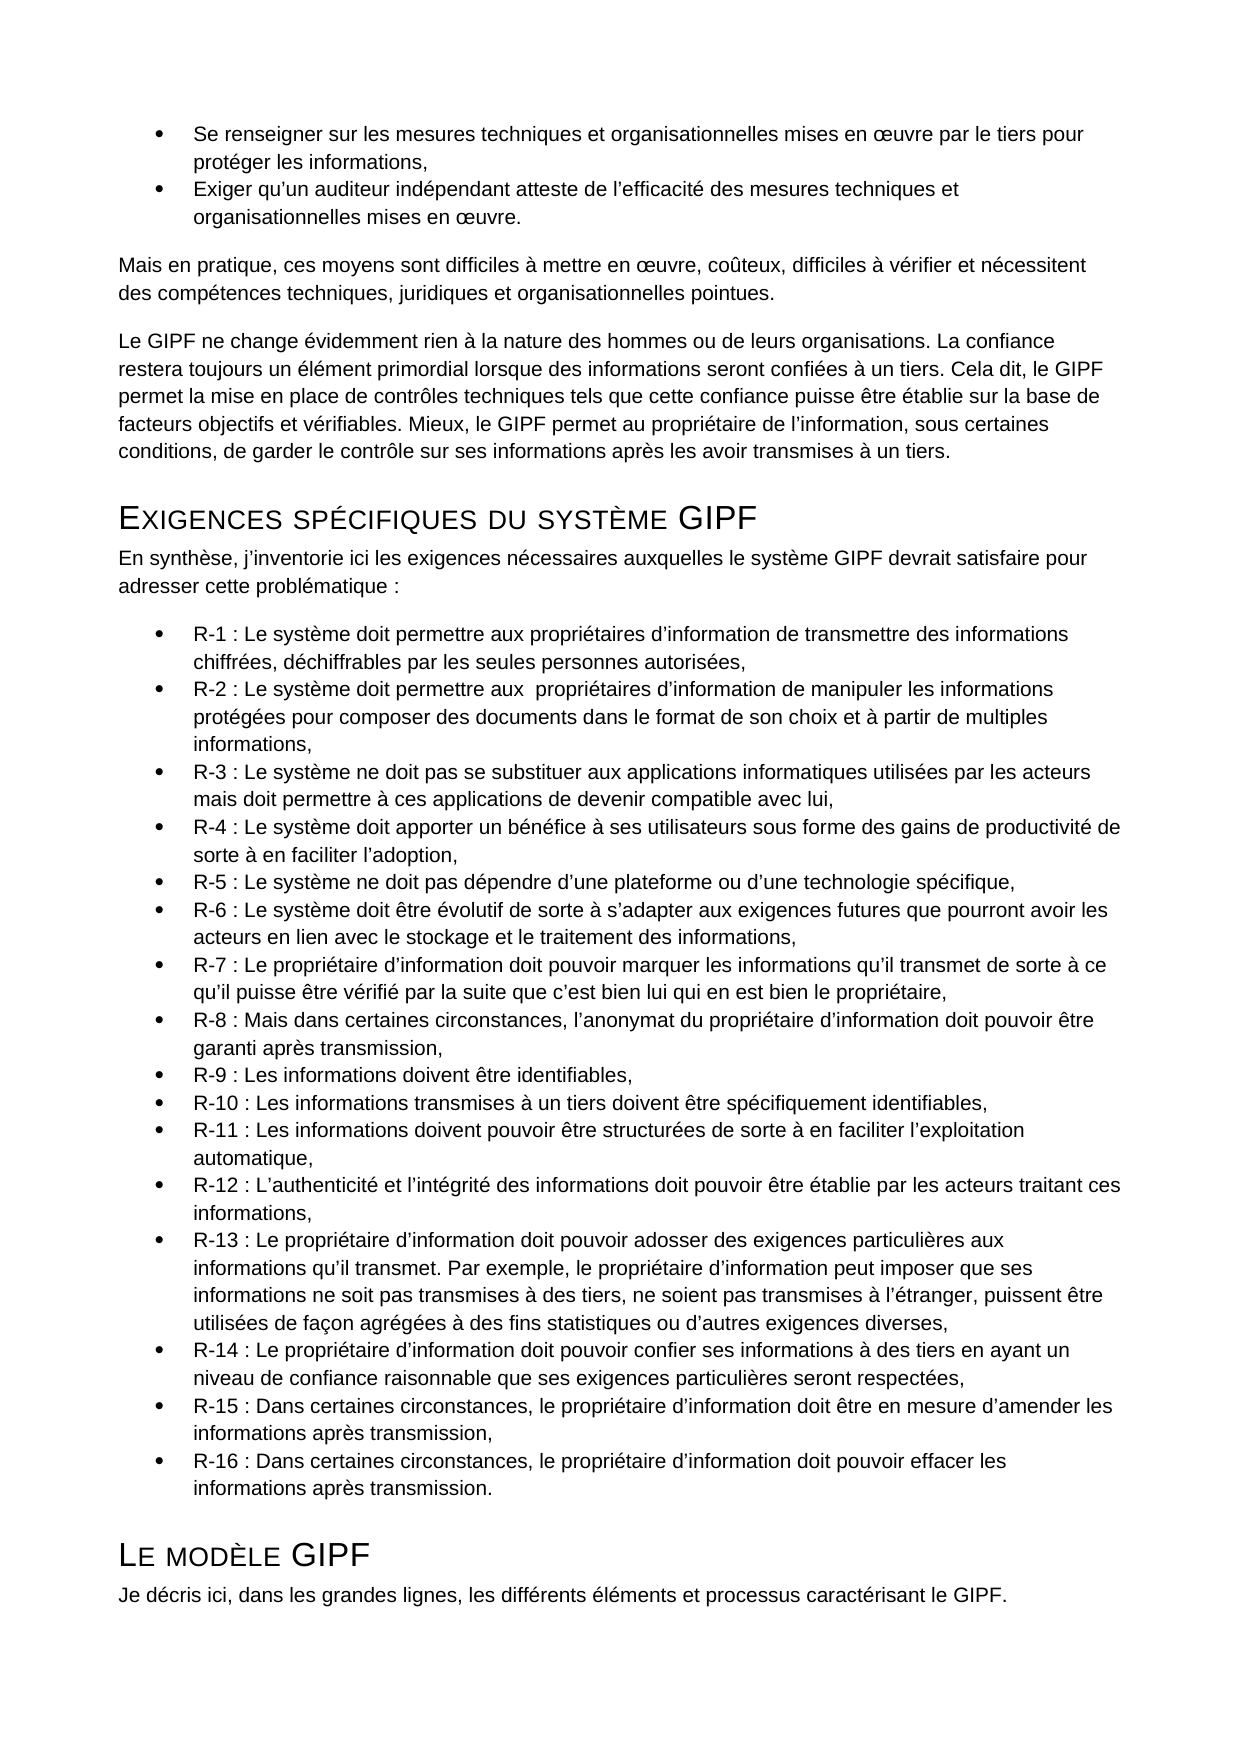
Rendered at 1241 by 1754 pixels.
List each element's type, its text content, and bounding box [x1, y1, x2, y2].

list R-11 : Les informations doivent pouvoir être structurées de sorte à en faciliter l’exploitation automatique, [156, 1118, 1122, 1169]
list R-6 : Le système doit être évolutif de sorte à s’adapter aux exigences futures que pourront avoir les acteurs en lien avec le stockage et le traitement des informations, [156, 897, 1122, 949]
list R-7 : Le propriétaire d’information doit pouvoir marquer les informations qu’il transmet de sorte à ce qu’il puisse être vérifié par la suite que c’est bien lui qui en est bien le propriétaire, [156, 953, 1122, 1004]
list Se renseigner sur les mesures techniques et organisationnelles mises en œuvre par le tiers pour protéger les informations, [156, 122, 1122, 174]
text Je décris ici, dans les grandes lignes, les différents éléments et processus caractérisant le GIPF. [118, 1583, 1122, 1607]
list R-14 : Le propriétaire d’information doit pouvoir confier ses informations à des tiers en ayant un niveau de confiance raisonnable que ses exigences particulières seront respectées, [156, 1338, 1122, 1390]
list Exiger qu’un auditeur indépendant atteste de l’efficacité des mesures techniques et organisationnelles mises en œuvre. [156, 177, 1122, 229]
list R-13 : Le propriétaire d’information doit pouvoir adosser des exigences particulières aux informations qu’il transmet. Par exemple, le propriétaire d’information peut imposer que ses informations ne soit pas transmises à des tiers, ne soient pas transmises à l’étranger, puissent être utilisées de façon agrégées à des fins statistiques ou d’autres exigences diverses, [156, 1228, 1122, 1335]
list R-9 : Les informations doivent être identifiables, [156, 1063, 1122, 1087]
list R-10 : Les informations transmises à un tiers doivent être spécifiquement identifiables, [156, 1090, 1122, 1114]
subtitle Exigences spécifiques du système GIPF [118, 498, 1122, 536]
text En synthèse, j’inventorie ici les exigences nécessaires auxquelles le système GIPF devrait satisfaire pour adresser cette problématique : [118, 546, 1122, 598]
list R-1 : Le système doit permettre aux propriétaires d’information de transmettre des informations chiffrées, déchiffrables par les seules personnes autorisées, [156, 622, 1122, 673]
text Le GIPF ne change évidemment rien à la nature des hommes ou de leurs organisations. La confiance restera toujours un élément primordial lorsque des informations seront confiées à un tiers. Cela dit, le GIPF permet la mise en place de contrôles techniques tels que cette confiance puisse être établie sur la base de facteurs objectifs et vérifiables. Mieux, le GIPF permet au propriétaire de l’information, sous certaines conditions, de garder le contrôle sur ses informations après les avoir transmises à un tiers. [118, 329, 1122, 463]
list R-5 : Le système ne doit pas dépendre d’une plateforme ou d’une technologie spécifique, [156, 870, 1122, 894]
list R-16 : Dans certaines circonstances, le propriétaire d’information doit pouvoir effacer les informations après transmission. [156, 1448, 1122, 1500]
text Mais en pratique, ces moyens sont difficiles à mettre en œuvre, coûteux, difficiles à vérifier et nécessitent des compétences techniques, juridiques et organisationnelles pointues. [118, 253, 1122, 305]
list R-4 : Le système doit apporter un bénéfice à ses utilisateurs sous forme des gains de productivité de sorte à en faciliter l’adoption, [156, 815, 1122, 866]
list R-3 : Le système ne doit pas se substituer aux applications informatiques utilisées par les acteurs mais doit permettre à ces applications de devenir compatible avec lui, [156, 760, 1122, 811]
list R-12 : L’authenticité et l’intégrité des informations doit pouvoir être établie par les acteurs traitant ces informations, [156, 1173, 1122, 1225]
list R-15 : Dans certaines circonstances, le propriétaire d’information doit être en mesure d’amender les informations après transmission, [156, 1393, 1122, 1445]
subtitle Le modèle GIPF [118, 1535, 1122, 1573]
list R-2 : Le système doit permettre aux propriétaires d’information de manipuler les informations protégées pour composer des documents dans le format de son choix et à partir de multiples informations, [156, 677, 1122, 756]
list R-8 : Mais dans certaines circonstances, l’anonymat du propriétaire d’information doit pouvoir être garanti après transmission, [156, 1008, 1122, 1059]
